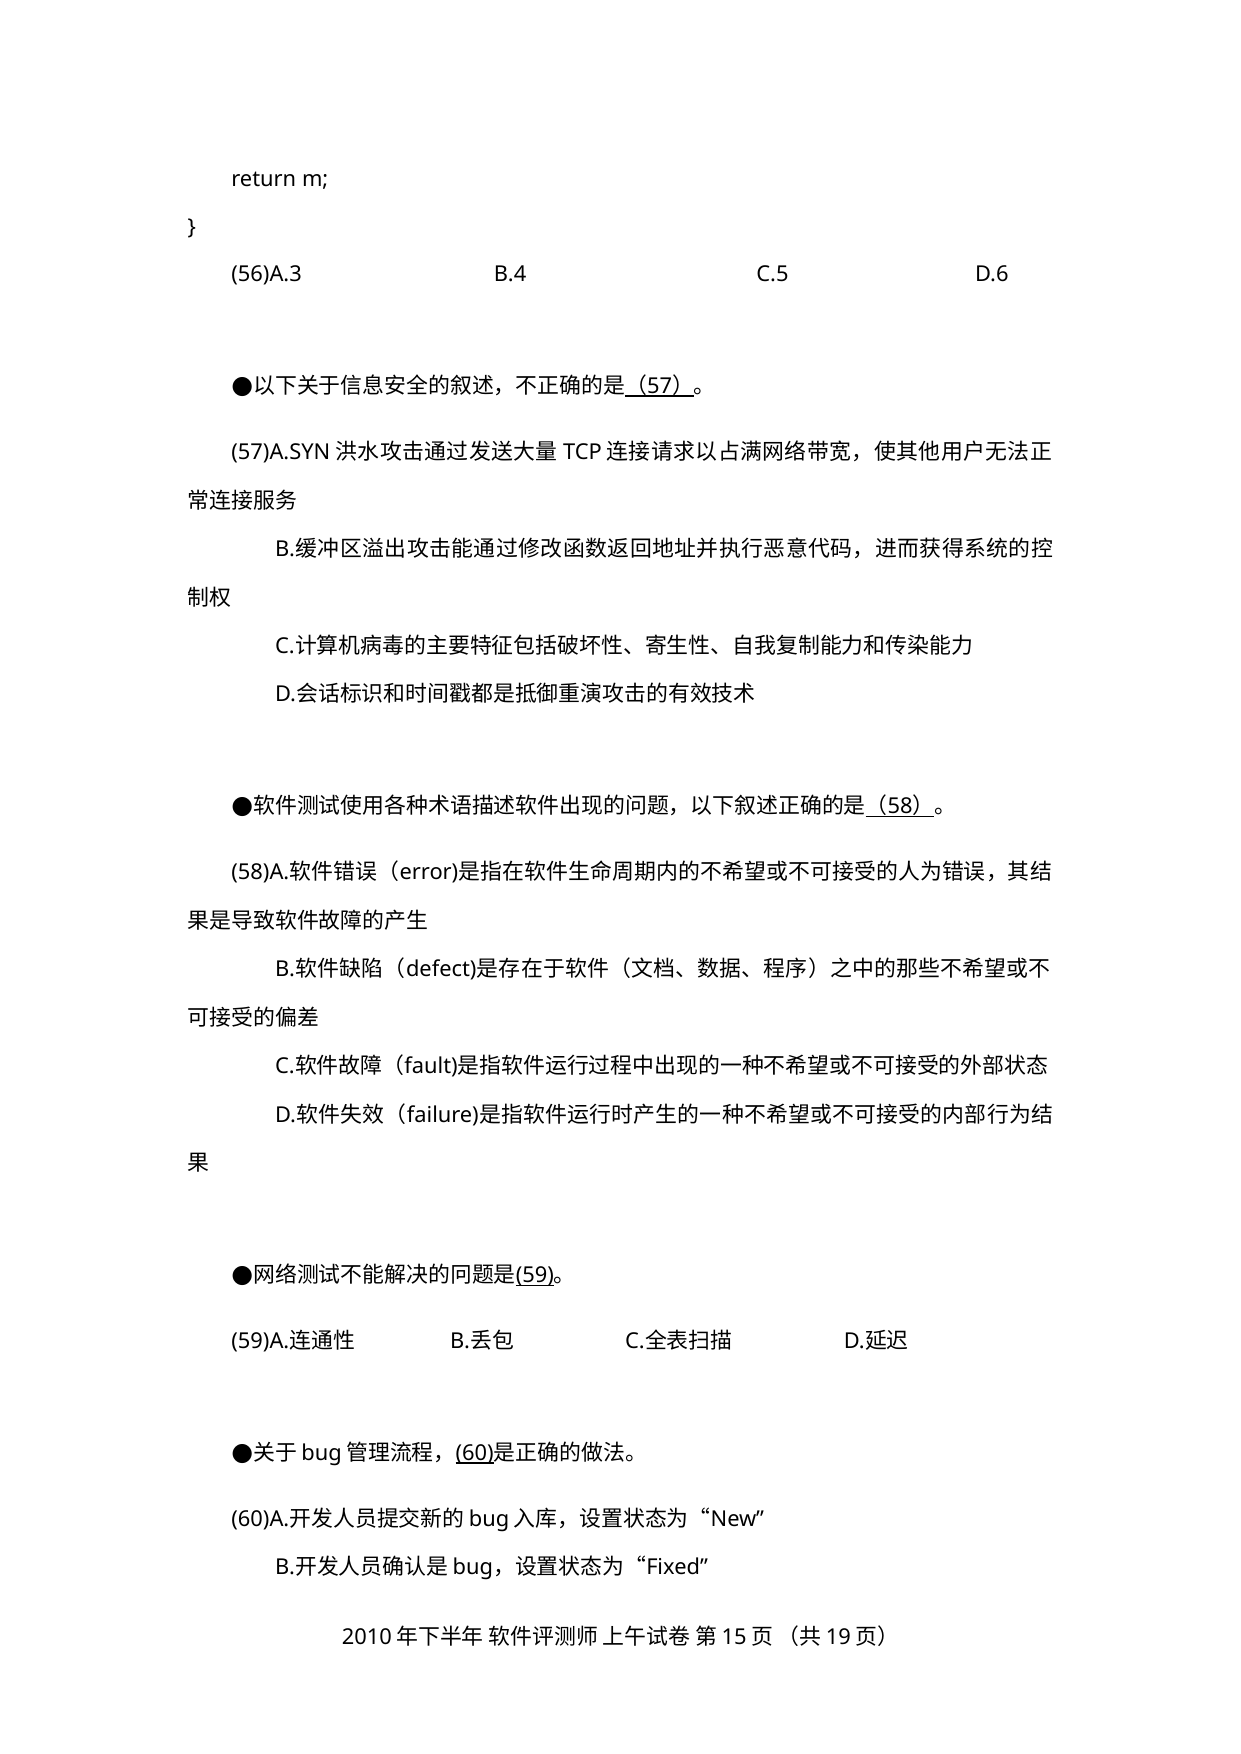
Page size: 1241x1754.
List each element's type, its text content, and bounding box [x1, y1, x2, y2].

text ●网络测试不能解决的冋题是(59)。 [187, 1241, 1053, 1306]
text (60)A.开发人员提交新的bug入库，设置状态为“New” [187, 1500, 1053, 1533]
text } [187, 209, 1053, 242]
text C.计算机病毒的主要特征包括破坏性、寄生性、自我复制能力和传染能力 [231, 628, 1053, 660]
text (57)A.SYN洪水攻击通过发送大量TCP连接请求以占满网络带宽，使其他用户无法正常连接服务 [187, 433, 1053, 515]
text B.开发人员确认是bug，设置状态为“Fixed” [231, 1549, 1053, 1581]
text D.会话标识和时间戳都是抵御重演攻击的有效技术 [231, 676, 1053, 708]
text B.软件缺陷（defect)是存在于软件（文档、数据、程序）之中的那些不希望或不可接受的偏差 [187, 951, 1053, 1032]
text C.软件故障（fault)是指软件运行过程中出现的一种不希望或不可接受的外部状态 [231, 1048, 1053, 1080]
text ●关于bug管理流程，(60)是正确的做法。 [187, 1418, 1053, 1483]
text (59)A.连通性 B.丢包 C.全表扫描 D.延迟 [187, 1323, 1053, 1355]
text ●软件测试使用各种术语描述软件出现的问题，以下叙述正确的是（58）。 [187, 772, 1053, 837]
text (56)A.3 B.4 C.5 D.6 [187, 257, 1053, 289]
text return m; [187, 162, 1053, 194]
text ●以下关于信息安全的叙述，不正确的是（57）。 [187, 352, 1053, 417]
text D.软件失效（failure)是指软件运行时产生的一种不希望或不可接受的内部行为结果 [187, 1096, 1053, 1177]
text B.缓冲区溢出攻击能通过修改函数返回地址并执行恶意代码，进而获得系统的控制权 [187, 531, 1053, 612]
text (58)A.软件错误（error)是指在软件生命周期内的不希望或不可接受的人为错误，其结果是导致软件故障的产生 [187, 854, 1053, 935]
